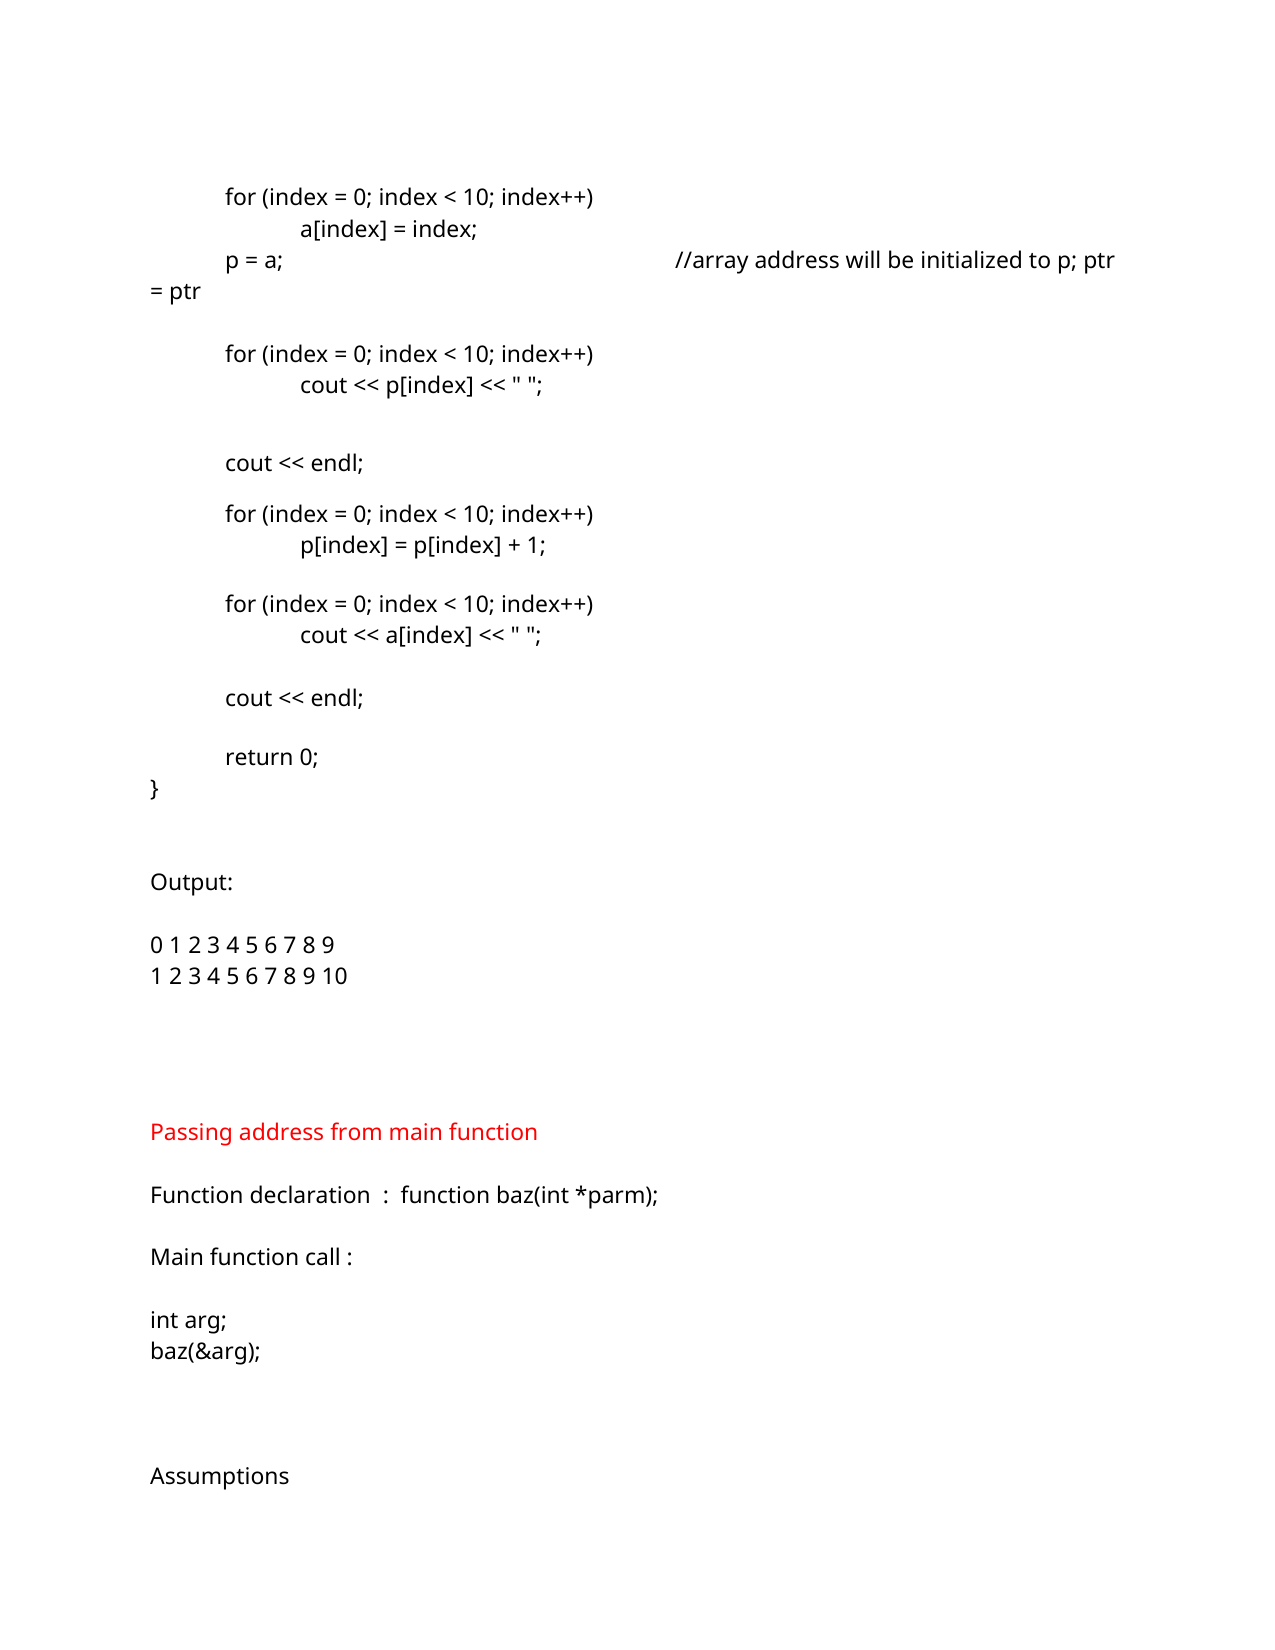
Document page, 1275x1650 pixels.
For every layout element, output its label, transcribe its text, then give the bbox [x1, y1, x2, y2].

text Assumptions [150, 1460, 1125, 1491]
text cout << endl; [150, 682, 1125, 713]
text cout << p[index] << " "; [150, 369, 1125, 400]
text a[index] = index; [225, 212, 1125, 244]
text 1 2 3 4 5 6 7 8 9 10 [150, 960, 1125, 991]
text p = a; //array address will be initialized to p; ptr = ptr [150, 244, 1125, 306]
text Main function call : [150, 1241, 1125, 1272]
text int arg; [150, 1304, 1125, 1335]
text return 0; [150, 741, 1125, 772]
text for (index = 0; index < 10; index++) [150, 337, 1125, 369]
text baz(&arg); [150, 1335, 1125, 1366]
text for (index = 0; index < 10; index++) [150, 498, 1125, 529]
text Passing address from main function [150, 1116, 1125, 1147]
text 0 1 2 3 4 5 6 7 8 9 [150, 929, 1125, 960]
text cout << endl; [150, 447, 1125, 478]
text for (index = 0; index < 10; index++) [150, 588, 1125, 619]
text cout << a[index] << " "; [150, 619, 1125, 651]
text for (index = 0; index < 10; index++) [150, 181, 1125, 212]
text Output: [150, 866, 1125, 897]
text Function declaration : function baz(int *parm); [150, 1179, 1125, 1210]
text } [150, 772, 1125, 804]
text p[index] = p[index] + 1; [150, 529, 1125, 560]
